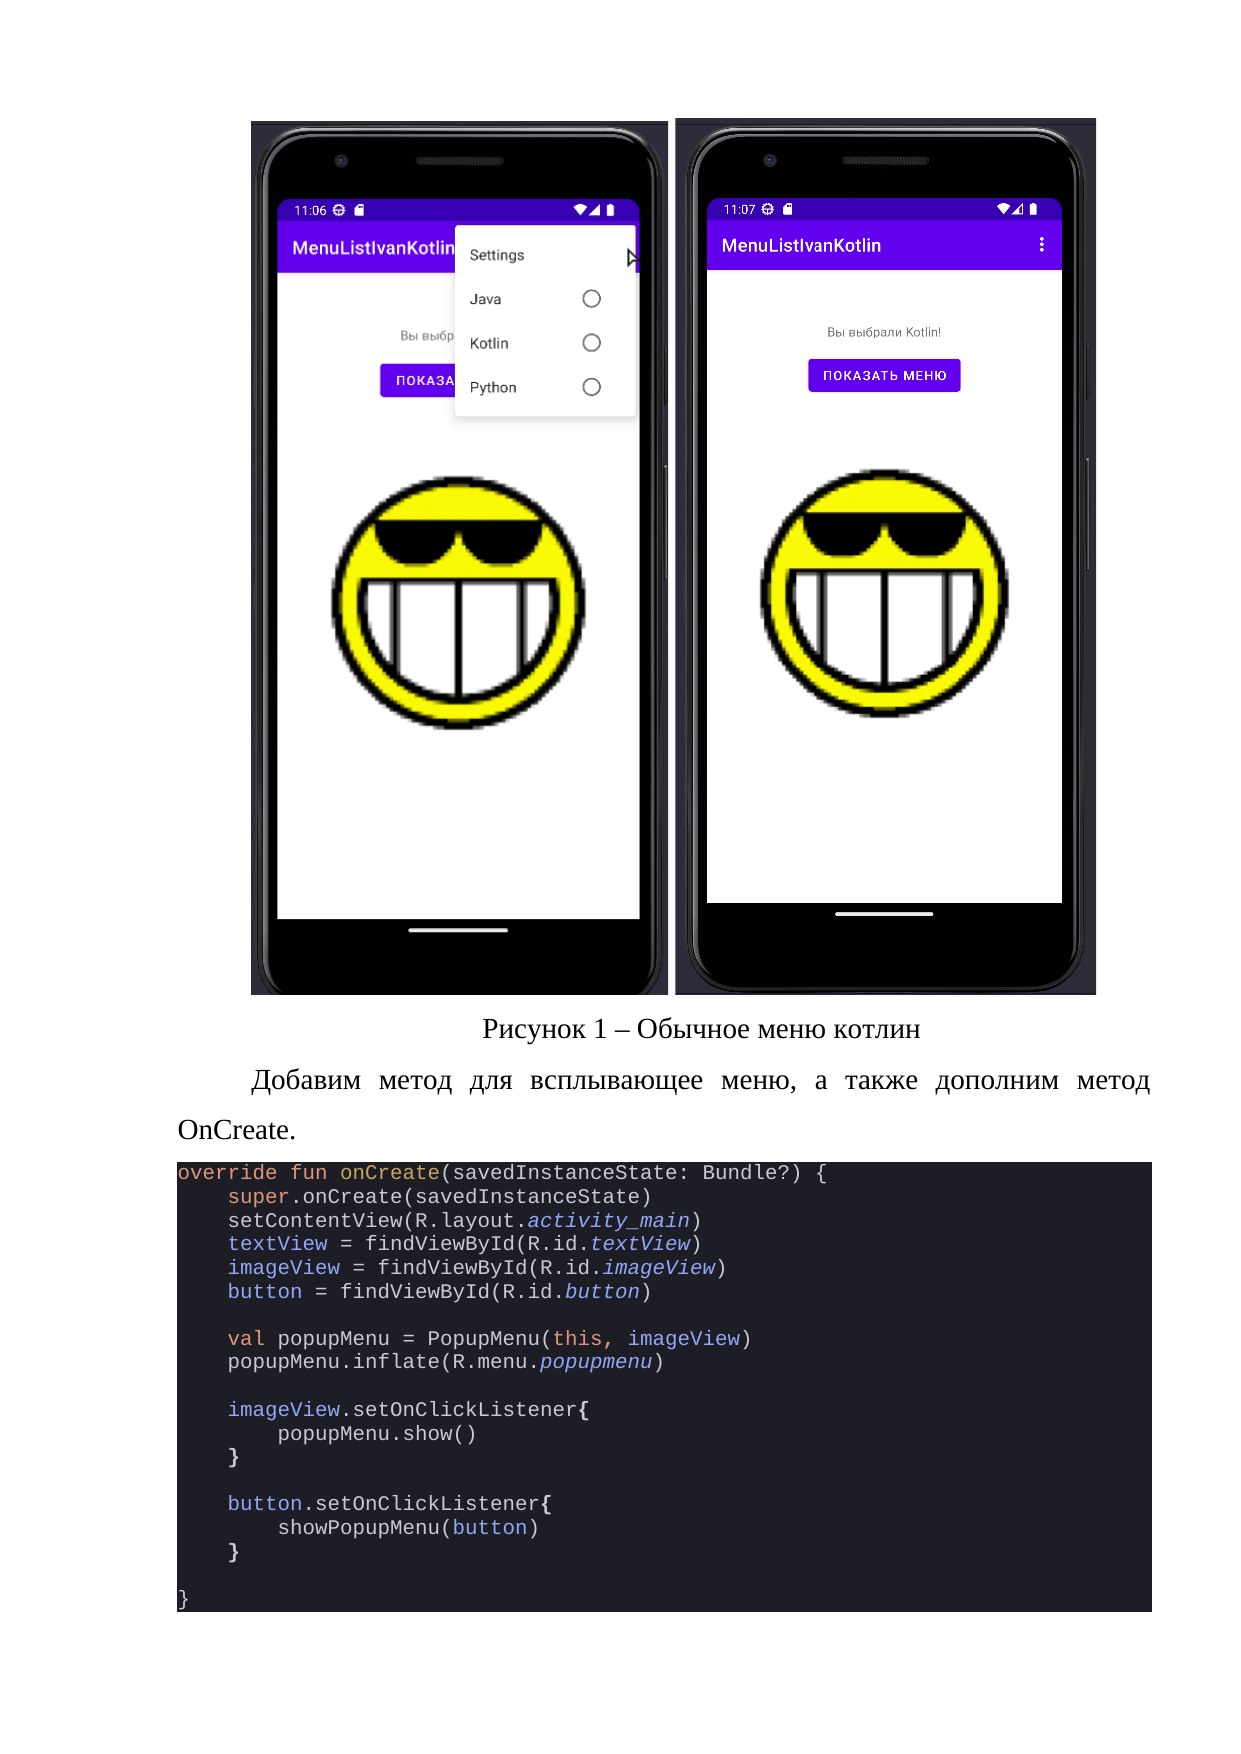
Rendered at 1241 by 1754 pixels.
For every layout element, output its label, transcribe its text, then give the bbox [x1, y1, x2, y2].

text Добавим метод для всплывающее меню, а также дополним метод OnCreate. [177, 1062, 1152, 1146]
picture [675, 118, 1097, 995]
text override fun onCreate(savedInstanceState: Bundle?) { super.onCreate(savedInstanceState) setContentView(R.layout.activity_main) textView = findViewById(R.id.textView) imageView = findViewById(R.id.imageView) button = findViewById(R.id.button) val popupMenu = PopupMenu(this, imageView) popupMenu.inflate(R.menu.popupmenu) imageView.setOnClickListener{ popupMenu.show() } button.setOnClickListener{ showPopupMenu(button) } } [177, 1162, 1152, 1612]
picture [251, 121, 669, 995]
text Рисунок 1 – Обычное меню котлин [177, 1011, 1152, 1045]
